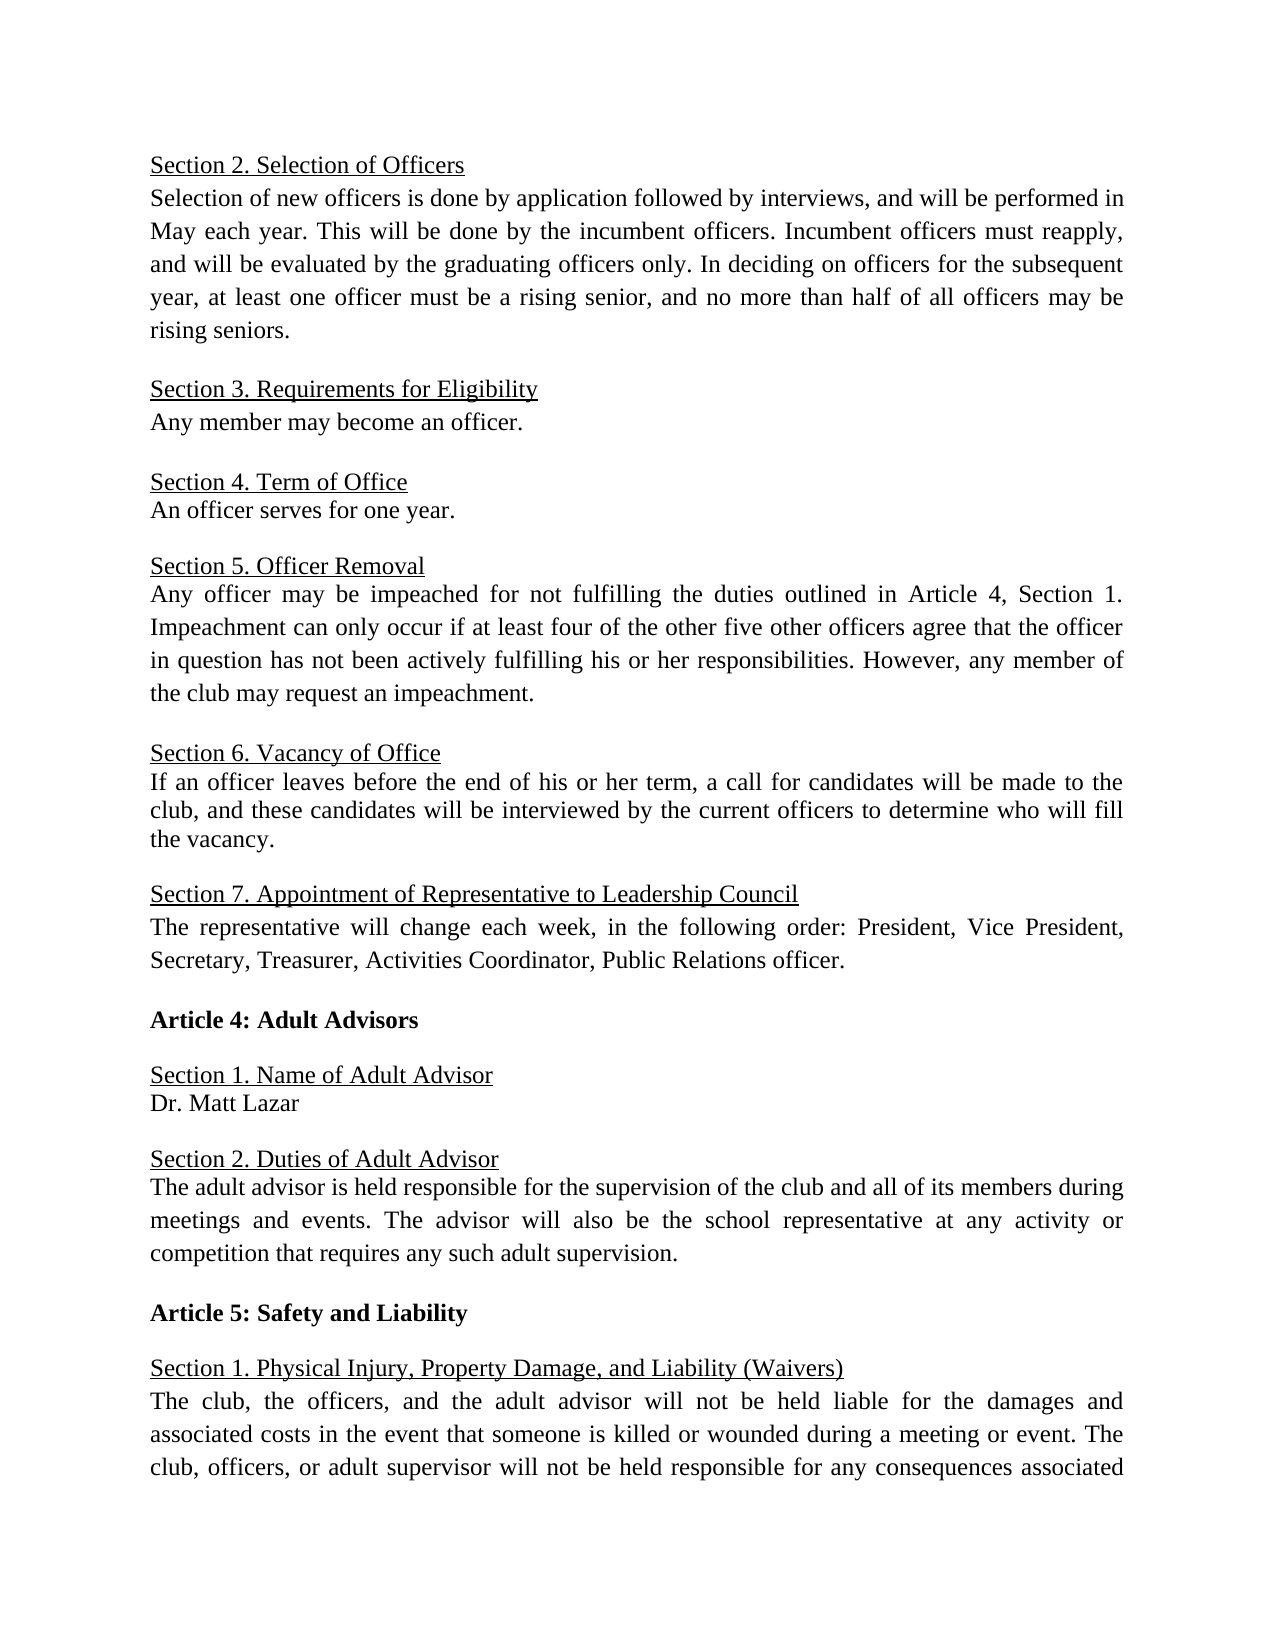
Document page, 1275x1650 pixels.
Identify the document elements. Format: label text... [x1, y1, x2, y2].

text The representative will change each week, in the following order: President, Vice President, Secretary, Treasurer, Activities Coordinator, Public Relations officer. [150, 912, 1125, 974]
text Section 3. Requirements for Eligibility [150, 374, 1125, 403]
text Article 4: Adult Advisors [150, 1005, 1125, 1033]
text An officer serves for one year. [150, 496, 1125, 524]
text If an officer leaves before the end of his or her term, a call for candidates will be made to the club, and these candidates will be interviewed by the current officers to determine who will fill the vacancy. [150, 767, 1125, 853]
text Section 5. Officer Removal [150, 551, 1125, 579]
text Section 2. Selection of Officers [150, 150, 1125, 179]
text Article 5: Safety and Liability [150, 1298, 1125, 1327]
text Section 1. Physical Injury, Property Damage, and Liability (Waivers) [150, 1353, 1125, 1382]
text Section 7. Appointment of Representative to Leadership Council [150, 879, 1125, 908]
text Section 6. Vacancy of Office [150, 738, 1125, 767]
text Dr. Matt Lazar [150, 1088, 1125, 1117]
text Section 1. Name of Adult Advisor [150, 1060, 1125, 1088]
text The adult advisor is held responsible for the supervision of the club and all of its members during meetings and events. The advisor will also be the school representative at any activity or competition that requires any such adult supervision. [150, 1172, 1125, 1267]
text Selection of new officers is done by application followed by interviews, and will be performed in May each year. This will be done by the incumbent officers. Incumbent officers must reapply, and will be evaluated by the graduating officers only. In deciding on officers for the subsequent year, at least one officer must be a rising senior, and no more than half of all officers may be rising seniors. [150, 183, 1125, 344]
text Section 4. Term of Office [150, 467, 1125, 496]
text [150, 1386, 1125, 1481]
text Any member may become an officer. [150, 407, 1125, 436]
text Any officer may be impeached for not fulfilling the duties outlined in Article 4, Section 1. Impeachment can only occur if at least four of the other five other officers agree that the officer in question has not been actively fulfilling his or her responsibilities. However, any member of the club may request an impeachment. [150, 579, 1125, 707]
text Section 2. Duties of Adult Advisor [150, 1144, 1125, 1172]
